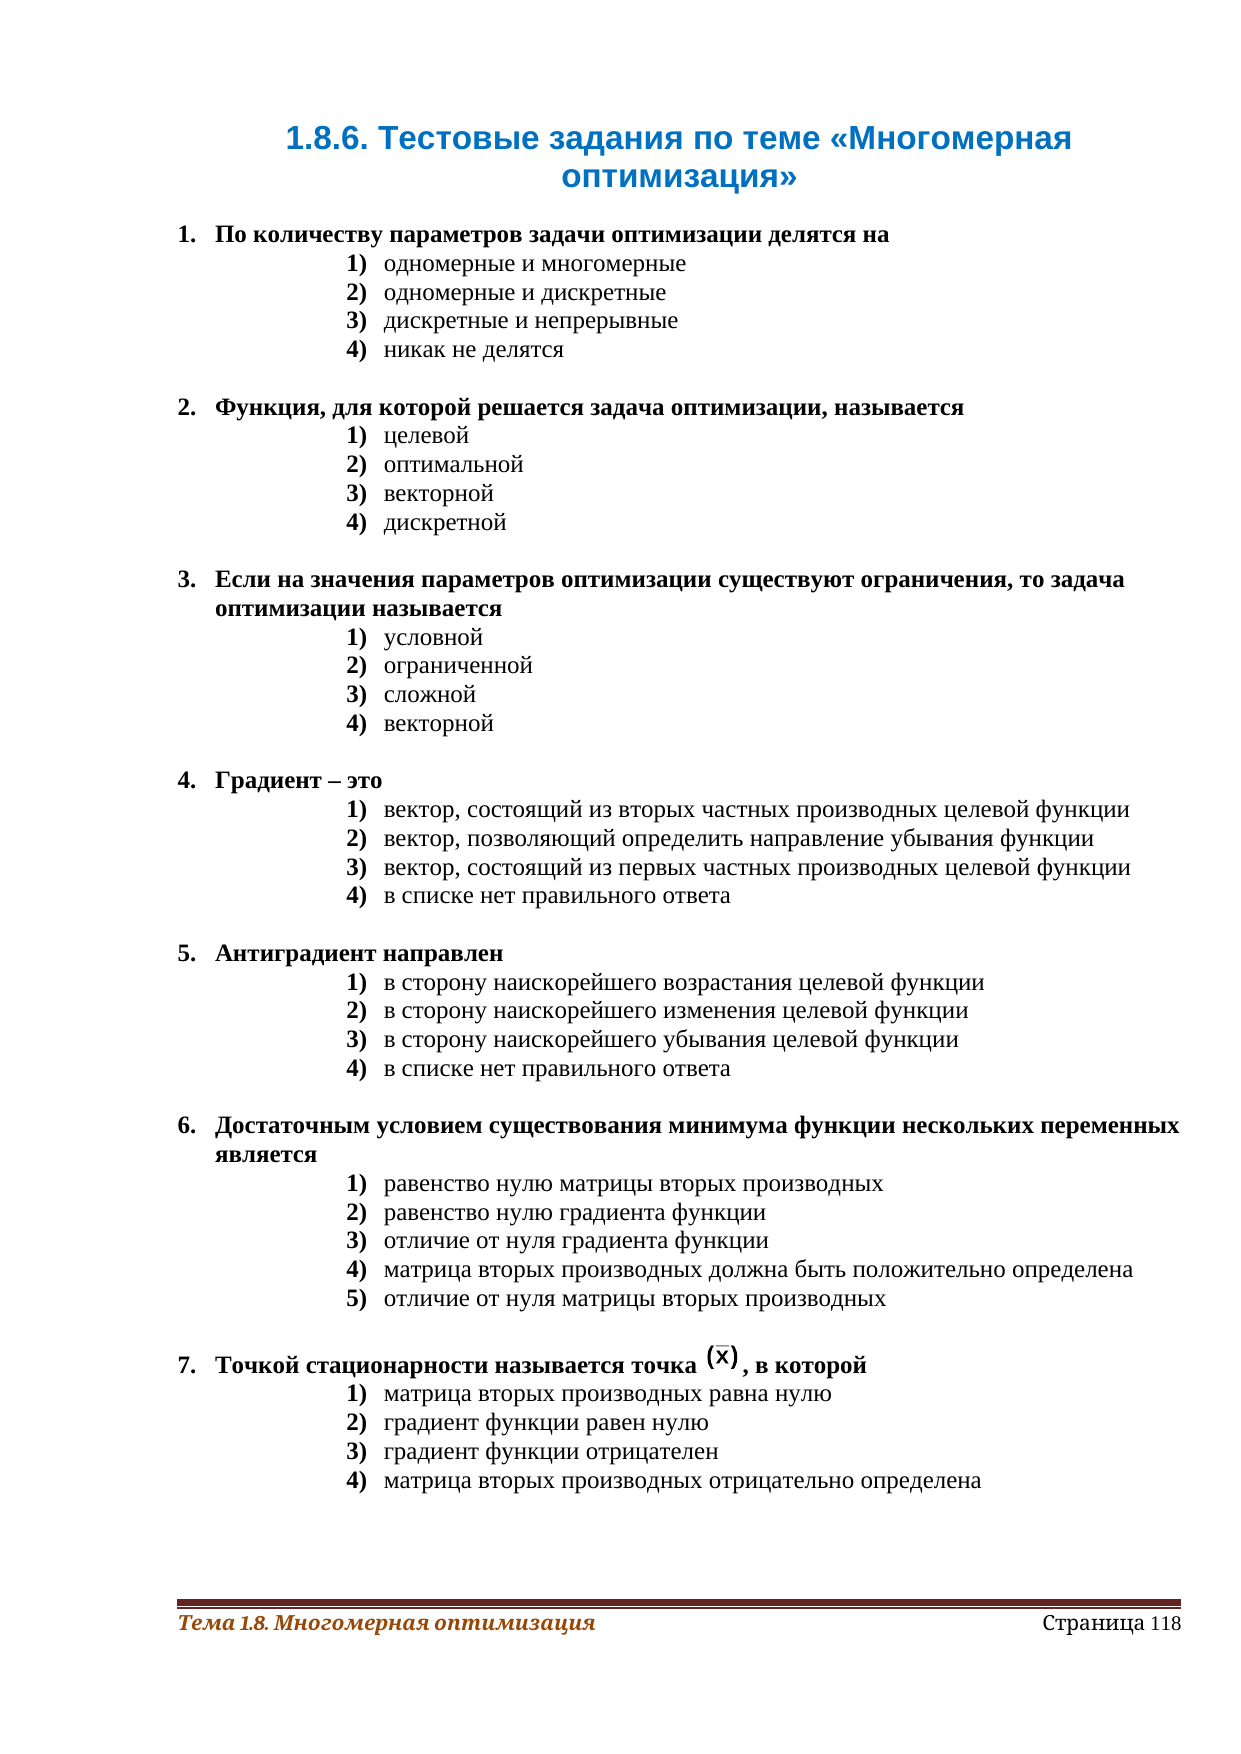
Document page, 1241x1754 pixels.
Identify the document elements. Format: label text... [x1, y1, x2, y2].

list отличие от нуля градиента функции [346, 1225, 1181, 1254]
list в сторону наискорейшего убывания целевой функции [346, 1024, 1181, 1053]
list одномерные и многомерные [346, 248, 1181, 277]
list целевой [346, 420, 1181, 449]
list Градиент – это [177, 765, 1181, 794]
list дискретные и непрерывные [346, 305, 1181, 334]
list ограниченной [346, 650, 1181, 679]
list никак не делятся [346, 334, 1181, 363]
list в сторону наискорейшего возрастания целевой функции [346, 967, 1181, 995]
list векторной [346, 708, 1181, 737]
list векторной [346, 478, 1181, 507]
list одномерные и дискретные [346, 277, 1181, 305]
list оптимальной [346, 449, 1181, 478]
list вектор, позволяющий определить направление убывания функции [346, 823, 1181, 852]
list Если на значения параметров оптимизации существуют ограничения, то задача оптимизации называется [177, 564, 1181, 622]
list матрица вторых производных равна нулю [346, 1378, 1181, 1407]
list Антиградиент направлен [177, 938, 1181, 967]
list Достаточным условием существования минимума функции нескольких переменных является [177, 1110, 1181, 1168]
list в списке нет правильного ответа [346, 880, 1181, 909]
list условной [346, 622, 1181, 650]
list вектор, состоящий из первых частных производных целевой функции [346, 852, 1181, 880]
list По количеству параметров задачи оптимизации делятся на [177, 219, 1181, 248]
list равенство нулю матрицы вторых производных [346, 1168, 1181, 1197]
list Точкой стационарности называется точка , в которой [177, 1340, 1181, 1378]
list матрица вторых производных должна быть положительно определена [346, 1254, 1181, 1283]
list отличие от нуля матрицы вторых производных [346, 1283, 1181, 1312]
list матрица вторых производных отрицательно определена [346, 1465, 1181, 1493]
list дискретной [346, 507, 1181, 535]
list градиент функции отрицателен [346, 1436, 1181, 1465]
list Функция, для которой решается задача оптимизации, называется [177, 392, 1181, 420]
list в списке нет правильного ответа [346, 1053, 1181, 1082]
list в сторону наискорейшего изменения целевой функции [346, 995, 1181, 1024]
list сложной [346, 679, 1181, 708]
list равенство нулю градиента функции [346, 1197, 1181, 1225]
list вектор, состоящий из вторых частных производных целевой функции [346, 794, 1181, 823]
subtitle 1.8.6. Тестовые задания по теме «Многомерная оптимизация» [177, 118, 1181, 195]
list градиент функции равен нулю [346, 1407, 1181, 1436]
